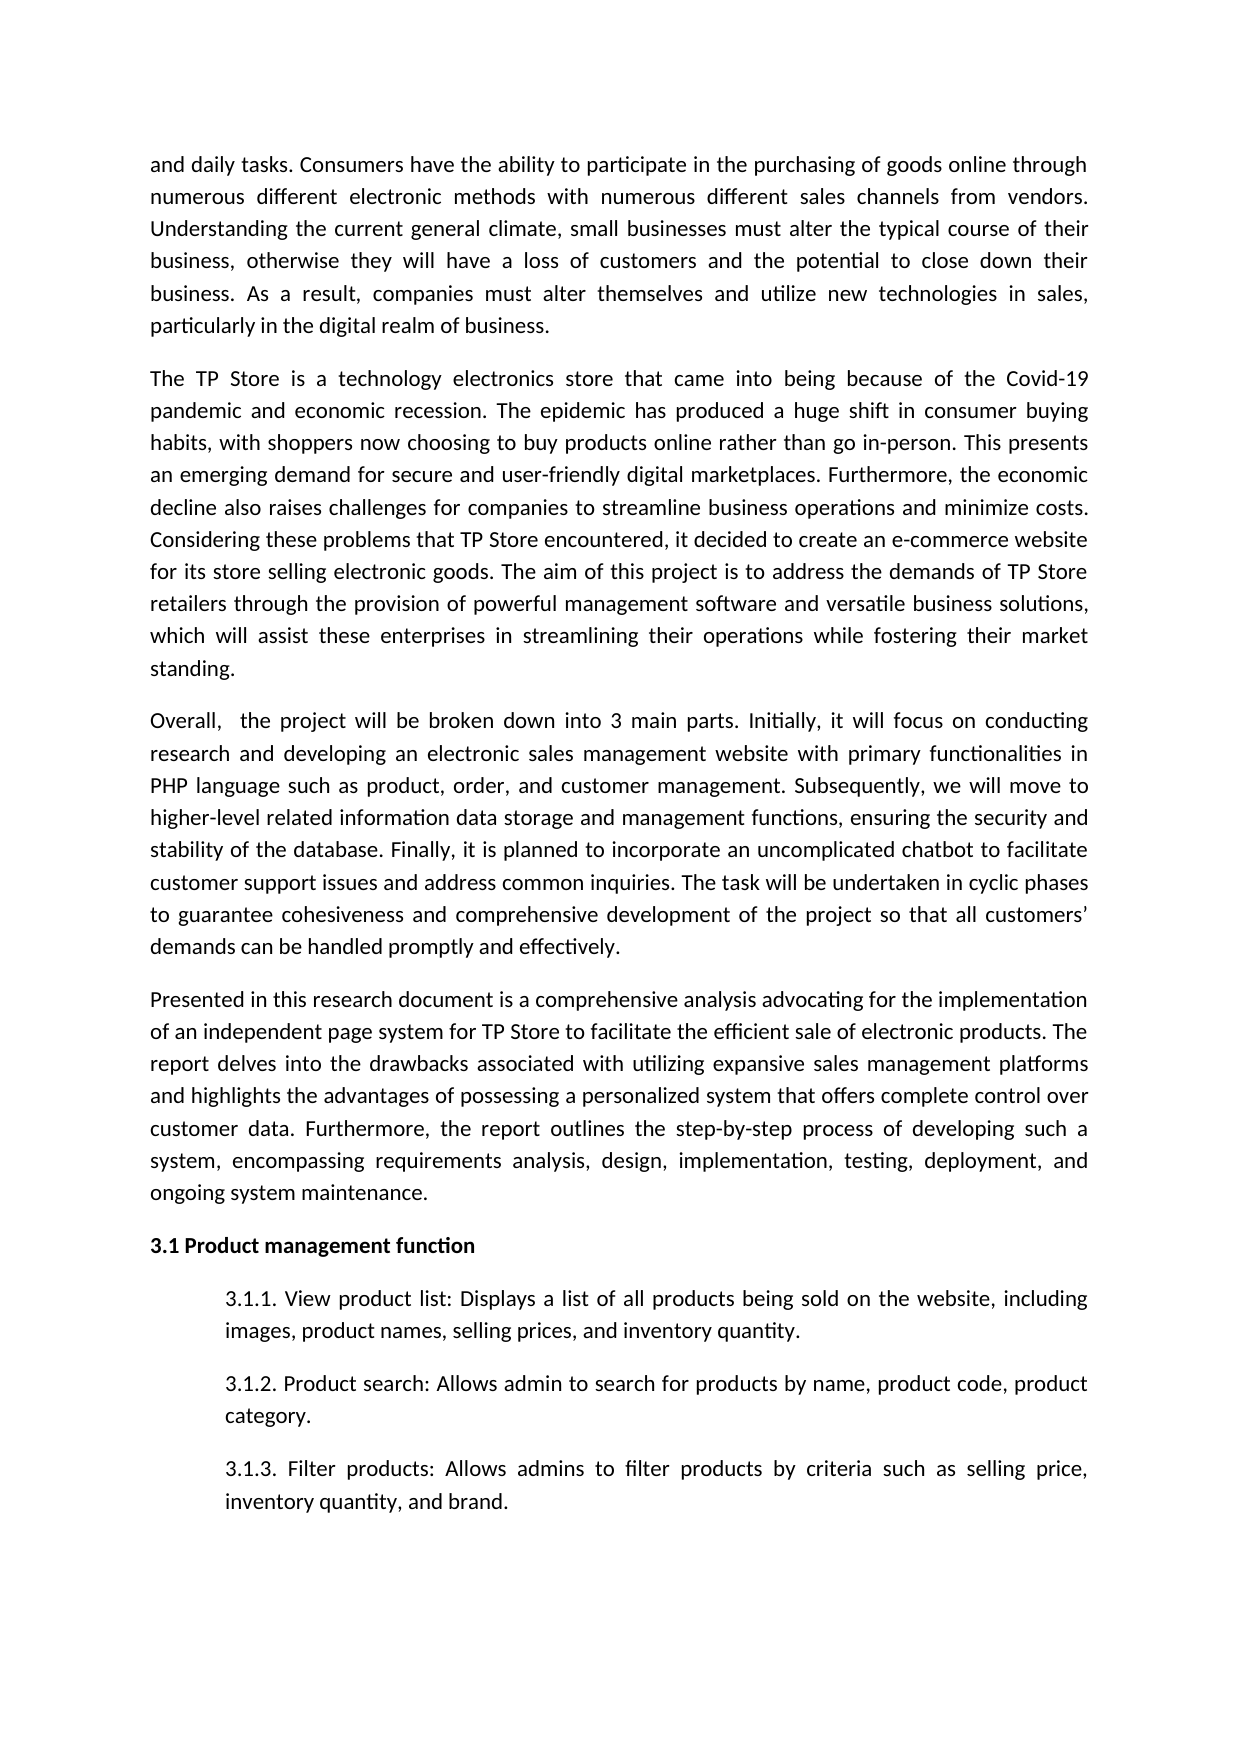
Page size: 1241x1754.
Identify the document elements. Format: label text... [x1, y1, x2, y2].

text The TP Store is a technology electronics store that came into being because of the Covid-19 pandemic and economic recession. The epidemic has produced a huge shift in consumer buying habits, with shoppers now choosing to buy products online rather than go in-person. This presents an emerging demand for secure and user-friendly digital marketplaces. Furthermore, the economic decline also raises challenges for companies to streamline business operations and minimize costs. Considering these problems that TP Store encountered, it decided to create an e-commerce website for its store selling electronic goods. The aim of this project is to address the demands of TP Store retailers through the provision of powerful management software and versatile business solutions, which will assist these enterprises in streamlining their operations while fostering their market standing. [150, 364, 1090, 682]
text 3.1.3. Filter products: Allows admins to filter products by criteria such as selling price, inventory quantity, and brand. [225, 1454, 1090, 1515]
text 3.1.1. View product list: Displays a list of all products being sold on the website, including images, product names, selling prices, and inventory quantity. [225, 1284, 1090, 1344]
text Presented in this research document is a comprehensive analysis advocating for the implementation of an independent page system for TP Store to facilitate the efficient sale of electronic products. The report delves into the drawbacks associated with utilizing expansive sales management platforms and highlights the advantages of possessing a personalized system that offers complete control over customer data. Furthermore, the report outlines the step-by-step process of developing such a system, encompassing requirements analysis, design, implementation, testing, deployment, and ongoing system maintenance. [150, 985, 1090, 1206]
text Overall, the project will be broken down into 3 main parts. Initially, it will focus on conducting research and developing an electronic sales management website with primary functionalities in PHP language such as product, order, and customer management. Subsequently, we will move to higher-level related information data storage and management functions, ensuring the security and stability of the database. Finally, it is planned to incorporate an uncomplicated chatbot to facilitate customer support issues and address common inquiries. The task will be undertaken in cyclic phases to guarantee cohesiveness and comprehensive development of the project so that all customers’ demands can be handled promptly and effectively. [150, 707, 1090, 960]
text 3.1 Product management function [150, 1231, 1090, 1259]
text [150, 150, 1090, 339]
text 3.1.2. Product search: Allows admin to search for products by name, product code, product category. [225, 1369, 1090, 1429]
